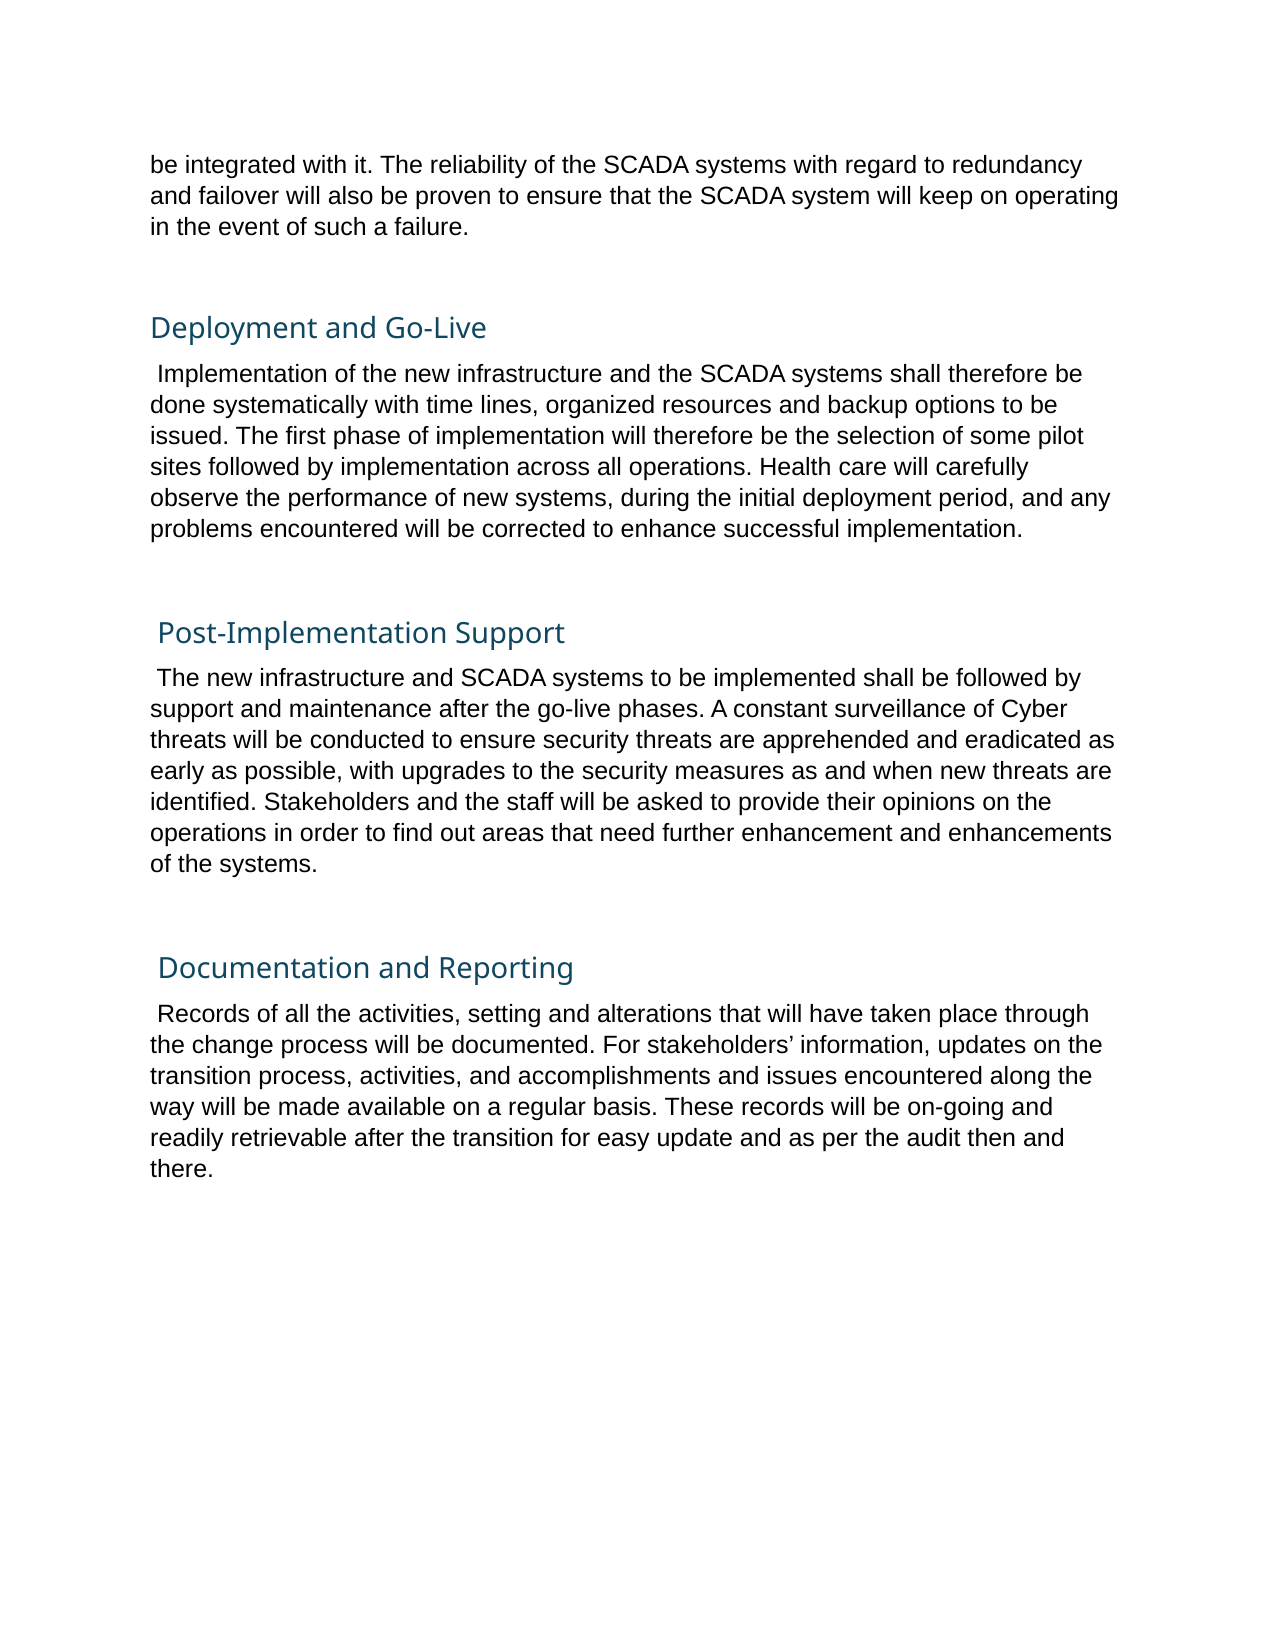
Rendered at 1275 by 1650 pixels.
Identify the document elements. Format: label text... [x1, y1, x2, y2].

text Records of all the activities, setting and alterations that will have taken place through the change process will be documented. For stakeholders’ information, updates on the transition process, activities, and accomplishments and issues encountered along the way will be made available on a regular basis. These records will be on-going and readily retrievable after the transition for easy update and as per the audit then and there. [150, 999, 1125, 1183]
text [150, 150, 1125, 241]
text The new infrastructure and SCADA systems to be implemented shall be followed by support and maintenance after the go-live phases. A constant surveillance of Cyber threats will be conducted to ensure security threats are apprehended and eradicated as early as possible, with upgrades to the security measures as and when new threats are identified. Stakeholders and the staff will be asked to provide their opinions on the operations in order to find out areas that need further enhancement and enhancements of the systems. [150, 663, 1125, 878]
text Implementation of the new infrastructure and the SCADA systems shall therefore be done systematically with time lines, organized resources and backup options to be issued. The first phase of implementation will therefore be the selection of some pilot sites followed by implementation across all operations. Health care will carefully observe the performance of new systems, during the initial deployment period, and any problems encountered will be corrected to enhance successful implementation. [150, 359, 1125, 543]
subtitle Documentation and Reporting [150, 947, 1125, 987]
subtitle Post-Implementation Support [150, 612, 1125, 652]
subtitle Deployment and Go-Live [150, 307, 1125, 347]
